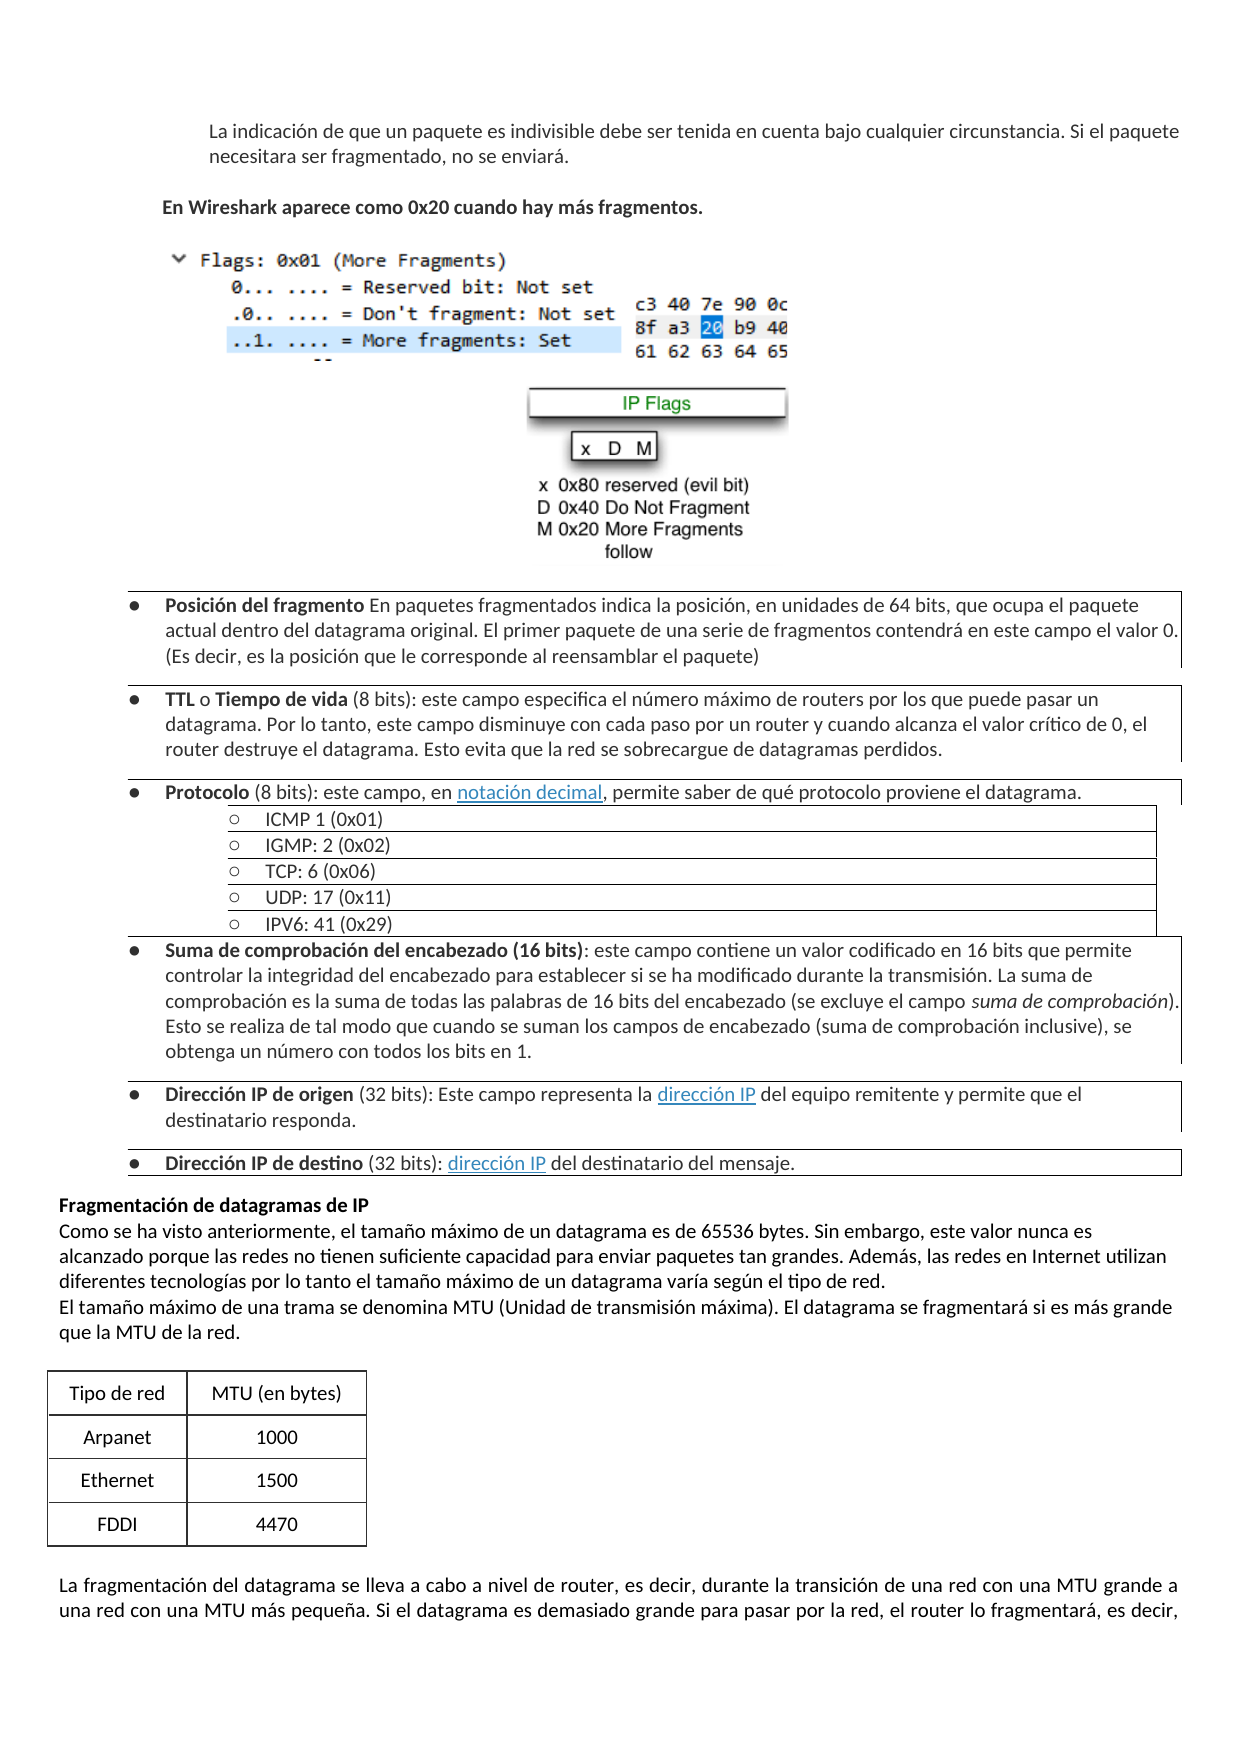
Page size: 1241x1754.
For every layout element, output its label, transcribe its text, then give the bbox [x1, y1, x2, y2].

text Fragmentación de datagramas de IP [59, 1192, 1181, 1218]
table_header Tipo de red [48, 1372, 186, 1414]
list Suma de comprobación del encabezado (16 bits): este campo contiene un valor codificado en 16 bits que permite controlar la integridad del encabezado para establecer si se ha modificado durante la transmisión. La suma de comprobación es la suma de todas las palabras de 16 bits del encabezado (se excluye el campo suma de comprobación). Esto se realiza de tal modo que cuando se suman los campos de encabezado (suma de comprobación inclusive), se obtenga un número con todos los bits en 1. [128, 937, 1181, 1064]
list Posición del fragmento En paquetes fragmentados indica la posición, en unidades de 64 bits, que ocupa el paquete actual dentro del datagrama original. El primer paquete de una serie de fragmentos contendrá en este campo el valor 0. (Es decir, es la posición que le corresponde al reensamblar el paquete) [128, 592, 1181, 668]
table_cell FDDI [48, 1503, 186, 1545]
text En Wireshark aparece como 0x20 cuando hay más fragmentos. [59, 194, 1181, 220]
table_header MTU (en bytes) [188, 1372, 366, 1414]
picture [635, 295, 788, 361]
text La indicación de que un paquete es indivisible debe ser tenida en cuenta bajo cualquier circunstancia. Si el paquete necesitara ser fragmentado, no se enviará. [209, 118, 1181, 169]
picture [133, 245, 622, 361]
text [59, 1572, 1181, 1623]
list Dirección IP de destino (32 bits): dirección IP del destinatario del mensaje. [128, 1150, 1181, 1175]
text El tamaño máximo de una trama se denomina MTU (Unidad de transmisión máxima). El datagrama se fragmentará si es más grande que la MTU de la red. [59, 1294, 1181, 1345]
text Como se ha visto anteriormente, el tamaño máximo de un datagrama es de 65536 bytes. Sin embargo, este valor nunca es alcanzado porque las redes no tienen suficiente capacidad para enviar paquetes tan grandes. Además, las redes en Internet utilizan diferentes tecnologías por lo tanto el tamaño máximo de un datagrama varía según el tipo de red. [59, 1218, 1181, 1294]
list TCP: 6 (0x06) [228, 859, 1156, 884]
list UDP: 17 (0x11) [228, 885, 1156, 910]
list TTL o Tiempo de vida (8 bits): este campo especifica el número máximo de routers por los que puede pasar un datagrama. Por lo tanto, este campo disminuye con cada paso por un router y cuando alcanza el valor crítico de 0, el router destruye el datagrama. Esto evita que la red se sobrecargue de datagramas perdidos. [128, 686, 1181, 762]
table_cell 4470 [188, 1503, 366, 1545]
list ICMP 1 (0x01) [228, 806, 1156, 831]
list IPV6: 41 (0x29) [228, 911, 1156, 936]
table_cell 1000 [188, 1416, 366, 1458]
table_cell Arpanet [48, 1415, 186, 1458]
list IGMP: 2 (0x02) [228, 832, 1156, 857]
table_cell 1500 [188, 1459, 366, 1501]
picture [526, 386, 789, 566]
list Dirección IP de origen (32 bits): Este campo representa la dirección IP del equipo remitente y permite que el destinatario responda. [128, 1082, 1181, 1132]
list Protocolo (8 bits): este campo, en notación decimal, permite saber de qué protocolo proviene el datagrama. [128, 780, 1181, 805]
table_cell Ethernet [48, 1459, 186, 1501]
